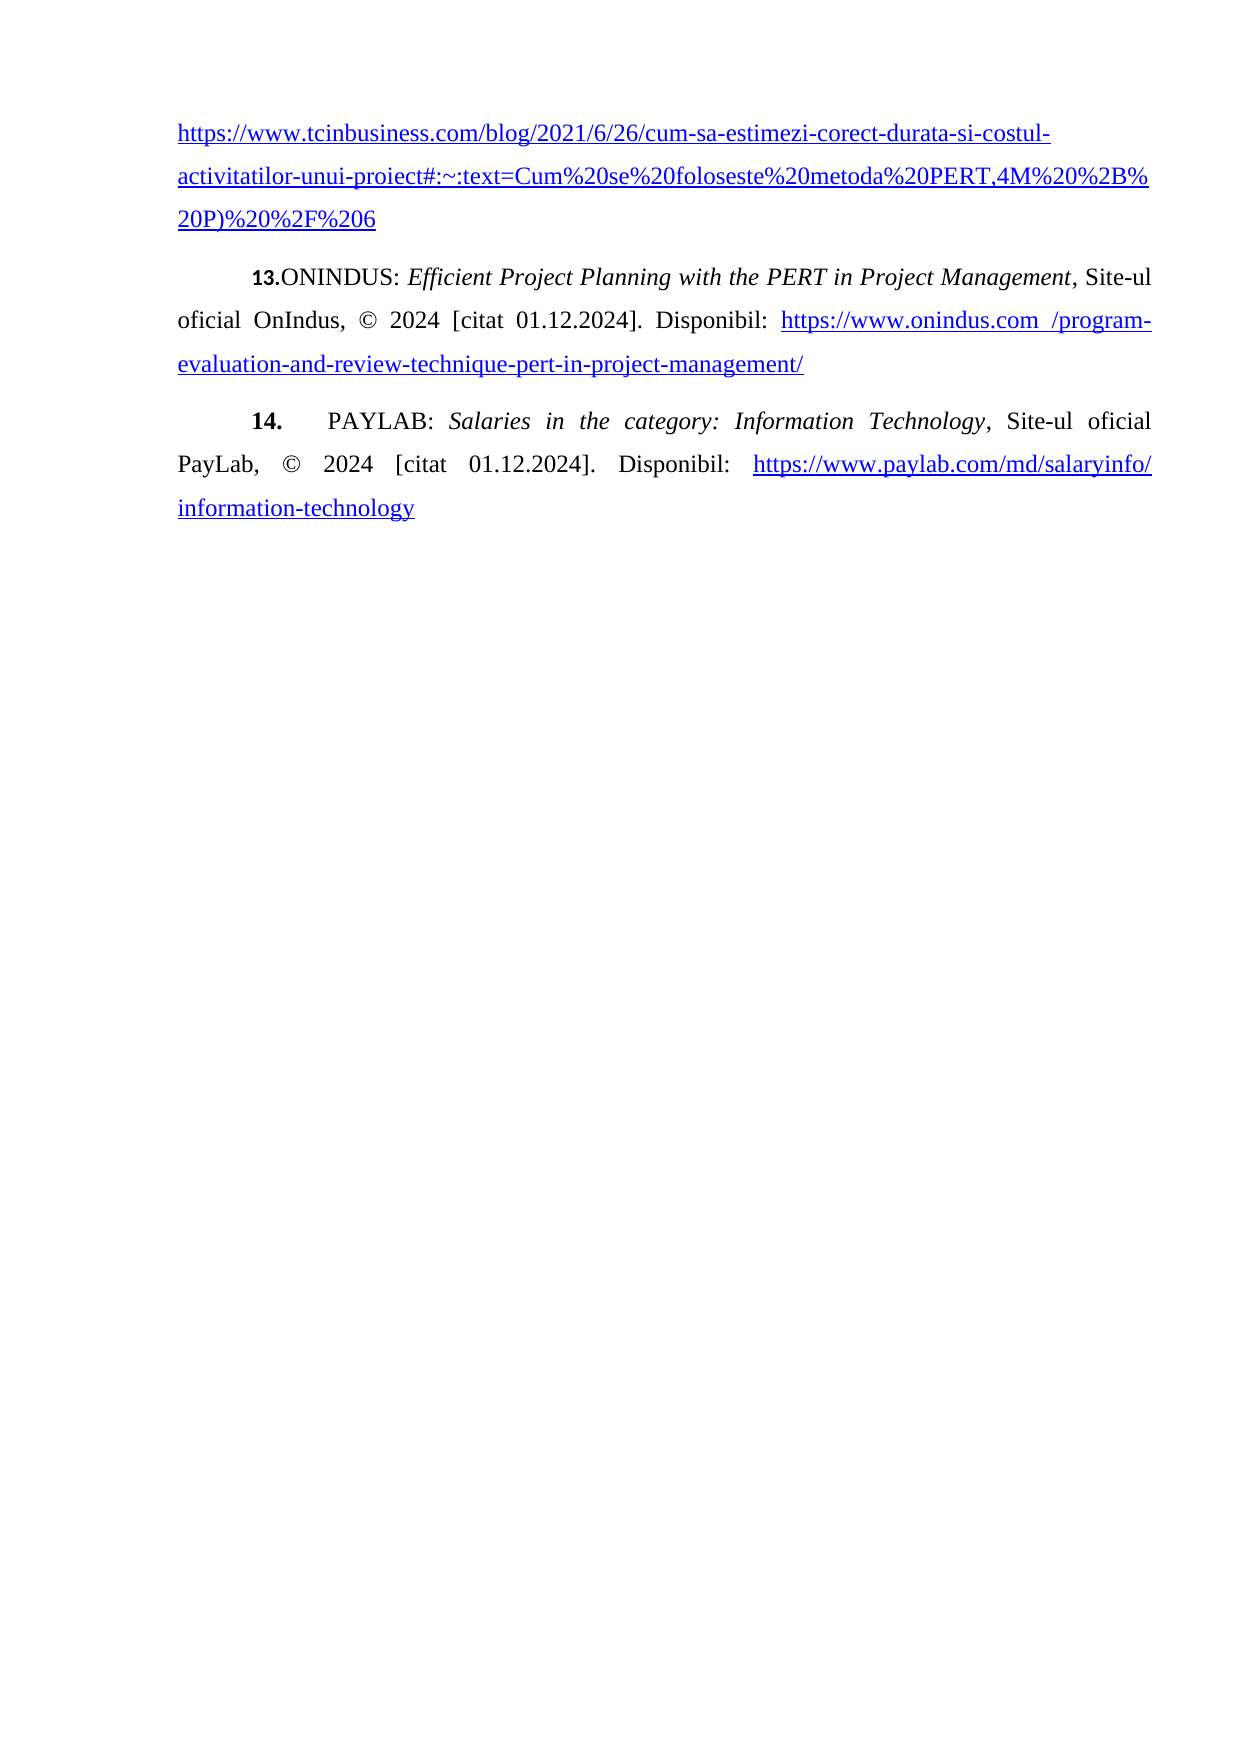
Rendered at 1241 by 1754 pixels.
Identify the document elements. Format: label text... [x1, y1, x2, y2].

list PAYLAB: Salaries in the category: Information Technology, Site-ul oficial PayLab, © 2024 [citat 01.12.2024]. Disponibil: https://www.paylab.com/md/salaryinfo/ information-technology [177, 406, 1152, 521]
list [177, 118, 1152, 233]
list ONINDUS: Efficient Project Planning with the PERT in Project Management, Site-ul oficial OnIndus, © 2024 [citat 01.12.2024]. Disponibil: https://www.onindus.com /program-evaluation-and-review-technique-pert-in-project-management/ [177, 262, 1152, 377]
